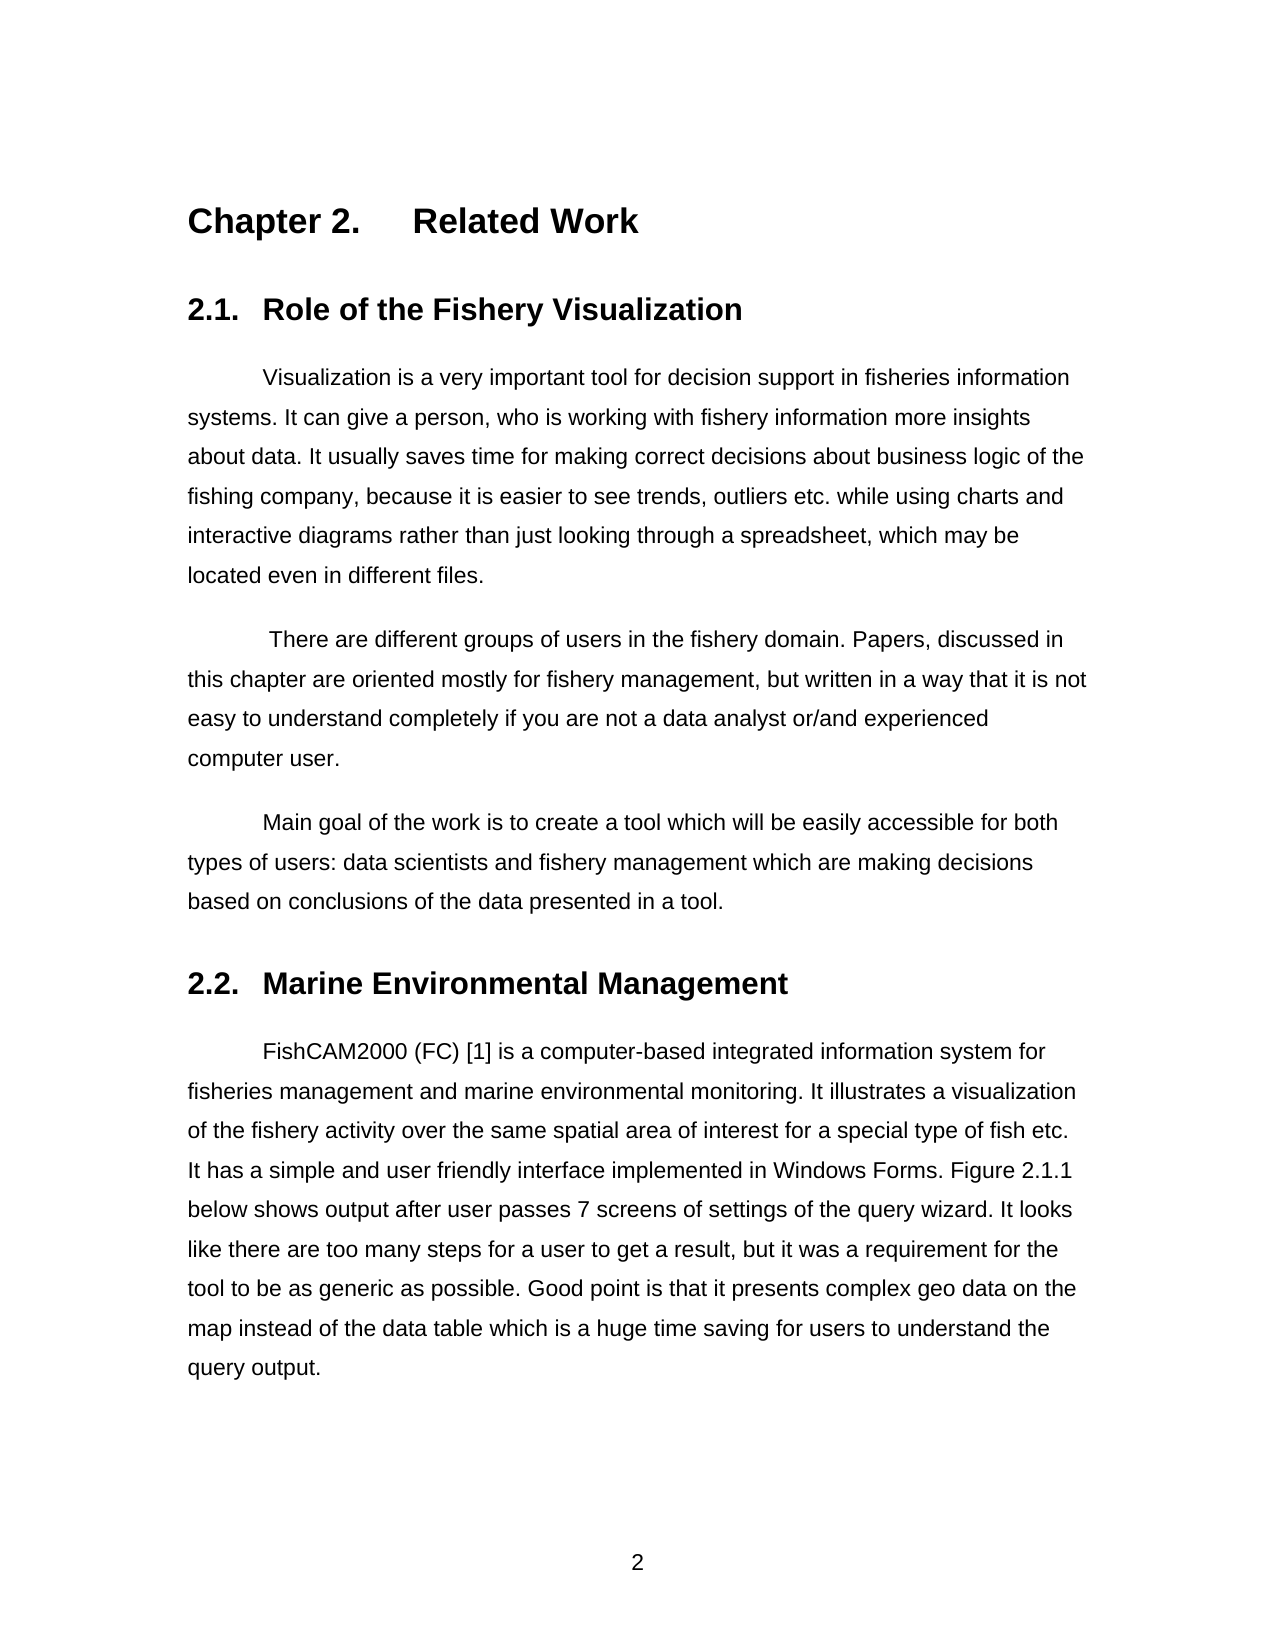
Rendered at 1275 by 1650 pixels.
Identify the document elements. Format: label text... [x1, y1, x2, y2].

text FishCAM2000 (FC) [1] is a computer-based integrated information system for fisheries management and marine environmental monitoring. It illustrates a visualization of the fishery activity over the same spatial area of interest for a special type of fish etc. It has a simple and user friendly interface implemented in Windows Forms. Figure 2.1.1 below shows output after user passes 7 screens of settings of the query wizard. It looks like there are too many steps for a user to get a result, but it was a requirement for the tool to be as generic as possible. Good point is that it presents complex geo data on the map instead of the data table which is a huge time saving for users to understand the query output. [187, 1038, 1087, 1381]
subtitle Role of the Fishery Visualization [187, 291, 1087, 327]
text Main goal of the work is to create a tool which will be easily accessible for both types of users: data scientists and fishery management which are making decisions based on conclusions of the data presented in a tool. [187, 809, 1087, 914]
text Visualization is a very important tool for decision support in fisheries information systems. It can give a person, who is working with fishery information more insights about data. It usually saves time for making correct decisions about business logic of the fishing company, because it is easier to see trends, outliers etc. while using charts and interactive diagrams rather than just looking through a spreadsheet, which may be located even in different files. [187, 364, 1087, 588]
subtitle Related Work [187, 200, 1087, 241]
text There are different groups of users in the fishery domain. Papers, discussed in this chapter are oriented mostly for fishery management, but written in a way that it is not easy to understand completely if you are not a data analyst or/and experienced computer user. [187, 626, 1087, 771]
subtitle Marine Environmental Management [187, 965, 1087, 1001]
